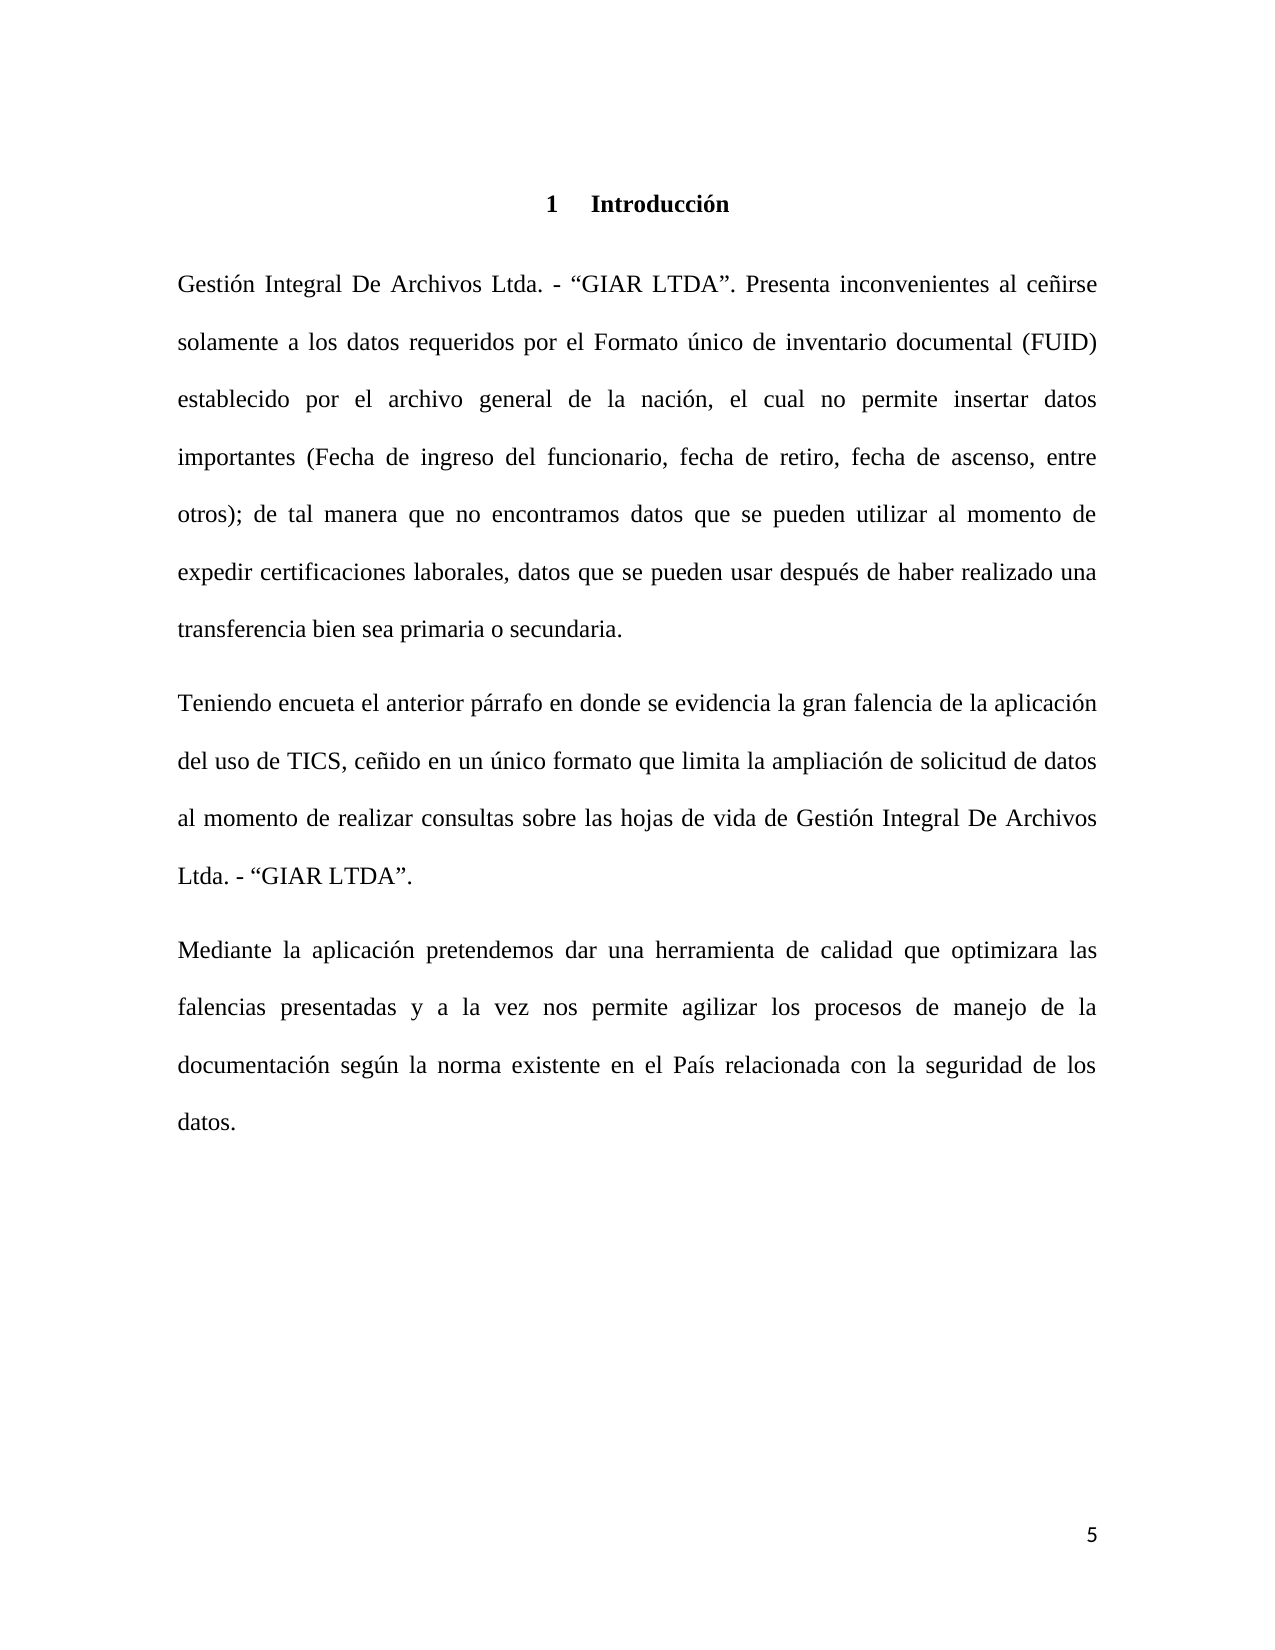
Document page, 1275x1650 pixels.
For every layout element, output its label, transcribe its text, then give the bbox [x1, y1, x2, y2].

text Teniendo encueta el anterior párrafo en donde se evidencia la gran falencia de la aplicación del uso de TICS, ceñido en un único formato que limita la ampliación de solicitud de datos al momento de realizar consultas sobre las hojas de vida de Gestión Integral De Archivos Ltda. - “GIAR LTDA”. [177, 688, 1098, 889]
subtitle Introducción [177, 189, 1098, 218]
text Gestión Integral De Archivos Ltda. - “GIAR LTDA”. Presenta inconvenientes al ceñirse solamente a los datos requeridos por el Formato único de inventario documental (FUID) establecido por el archivo general de la nación, el cual no permite insertar datos importantes (Fecha de ingreso del funcionario, fecha de retiro, fecha de ascenso, entre otros); de tal manera que no encontramos datos que se pueden utilizar al momento de expedir certificaciones laborales, datos que se pueden usar después de haber realizado una transferencia bien sea primaria o secundaria. [177, 269, 1098, 643]
text Mediante la aplicación pretendemos dar una herramienta de calidad que optimizara las falencias presentadas y a la vez nos permite agilizar los procesos de manejo de la documentación según la norma existente en el País relacionada con la seguridad de los datos. [177, 935, 1098, 1136]
